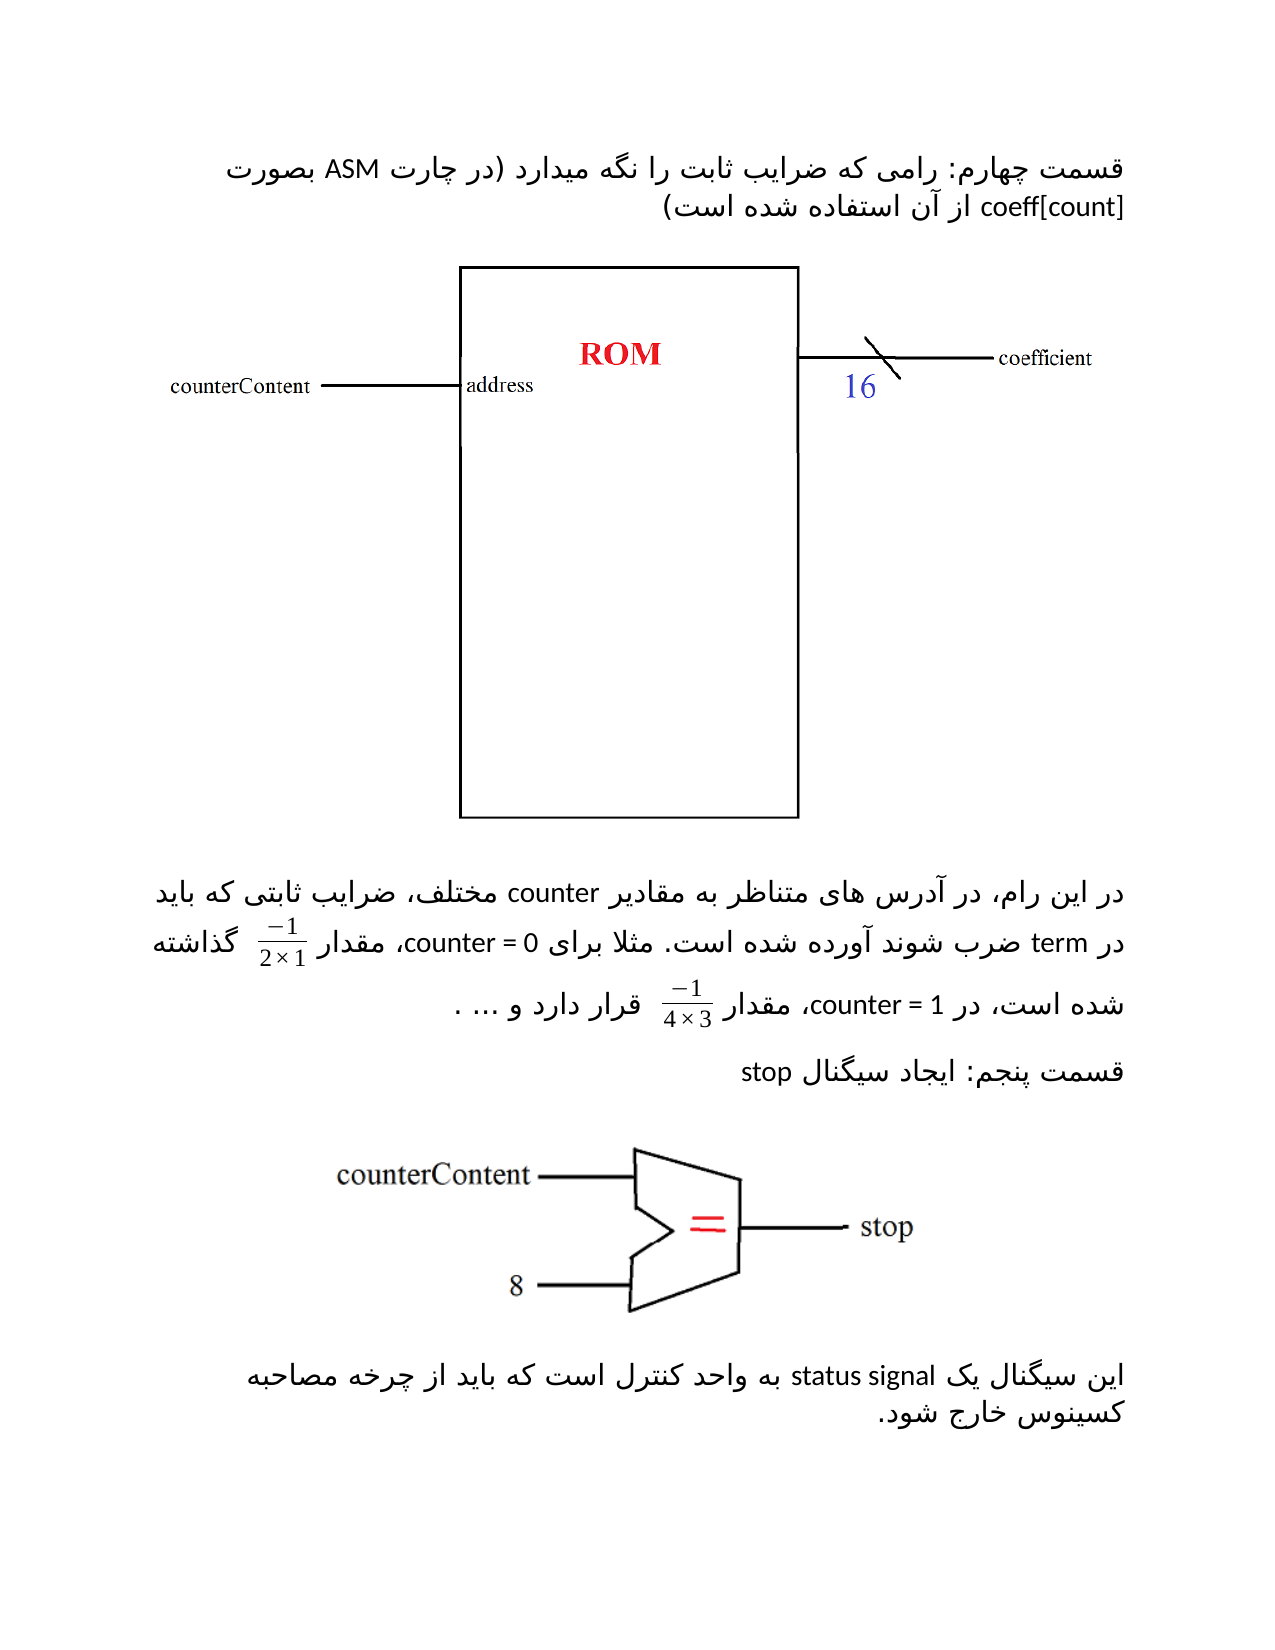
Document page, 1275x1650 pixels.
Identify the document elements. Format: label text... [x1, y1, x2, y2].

text قسمت پنجم: ایجاد سیگنال stop [150, 1053, 1125, 1088]
text قسمت چهارم: رامی که ضرایب ثابت را نگه میدارد (در چارت ASM بصورت coeff[count] از آن استفاده شده است) [150, 150, 1125, 224]
text این سیگنال یک status signal به واحد کنترل است که باید از چرخه مصاحبه کسینوس خارج شود. [150, 1357, 1125, 1430]
text در این رام، در آدرس های متناظر به مقادیر counter مختلف، ضرایب ثابتی که باید در term ضرب شوند آورده شده است. مثلا برای counter = 0، مقدار گذاشته شده است، در counter = 1، مقدار قرار دارد و ... . [150, 874, 1125, 1033]
